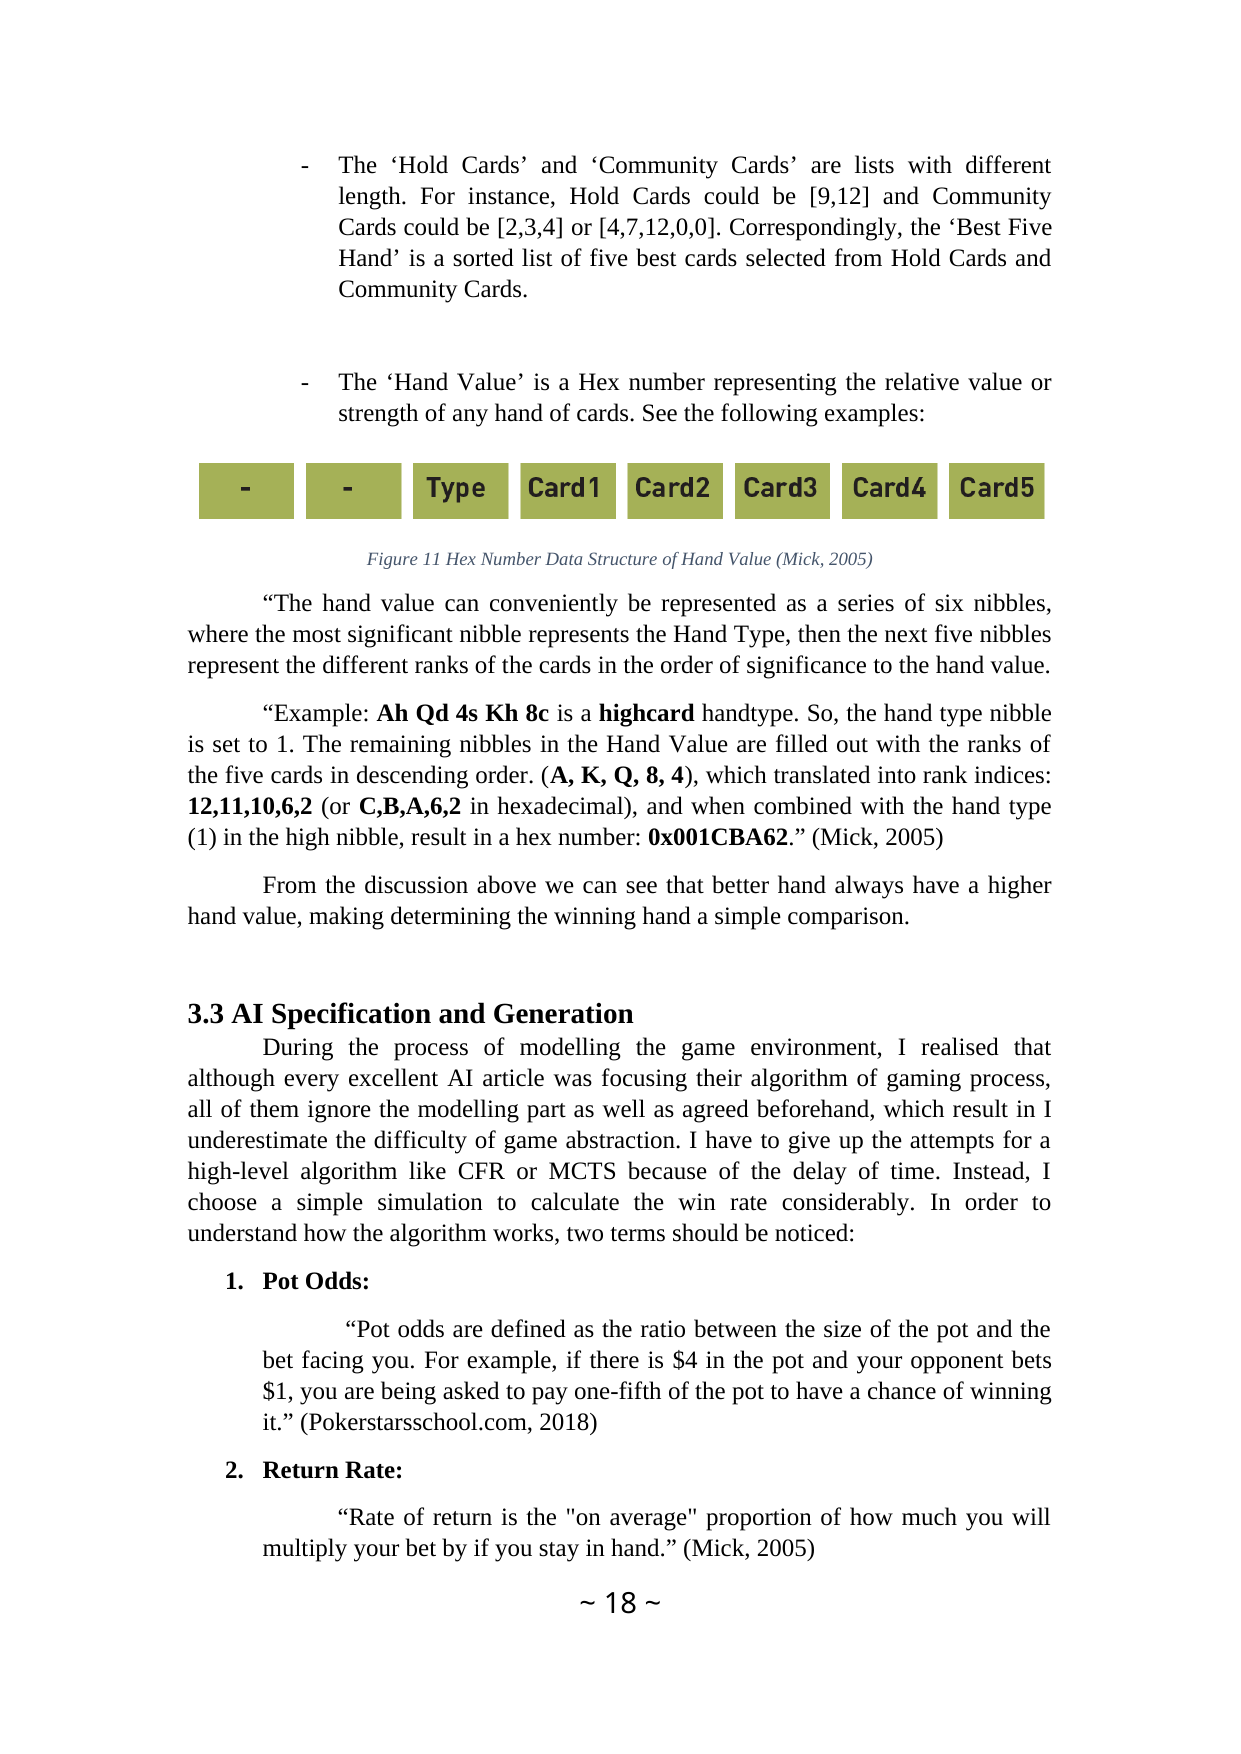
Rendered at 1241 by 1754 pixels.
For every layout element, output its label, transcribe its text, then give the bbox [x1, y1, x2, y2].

text During the process of modelling the game environment, I realised that although every excellent AI article was focusing their algorithm of gaming process, all of them ignore the modelling part as well as agreed beforehand, which result in I underestimate the difficulty of game abstraction. I have to give up the attempts for a high-level algorithm like CFR or MCTS because of the delay of time. Instead, I choose a simple simulation to calculate the win rate considerably. In order to understand how the algorithm works, two terms should be noticed: [187, 1032, 1053, 1247]
text “Pot odds are defined as the ratio between the size of the pot and the bet facing you. For example, if there is $4 in the pot and your opponent bets $1, you are being asked to pay one-fifth of the pot to have a chance of winning it.” (Pokerstarsschool.com, 2018) [262, 1314, 1053, 1436]
list The ‘Hold Cards’ and ‘Community Cards’ are lists with different length. For instance, Hold Cards could be [9,12] and Community Cards could be [2,3,4] or [4,7,12,0,0]. Correspondingly, the ‘Best Five Hand’ is a sorted list of five best cards selected from Hold Cards and Community Cards. [301, 150, 1053, 303]
text “Rate of return is the "on average" proportion of how much you will multiply your bet by if you stay in hand.” (Mick, 2005) [262, 1502, 1053, 1562]
subtitle 3.3 AI Specification and Generation [187, 996, 1053, 1030]
list The ‘Hand Value’ is a Hex number representing the relative value or strength of any hand of cards. See the following examples: [301, 367, 1053, 427]
list Return Rate: [225, 1455, 1053, 1483]
text “Example: Ah Qd 4s Kh 8c is a highcard handtype. So, the hand type nibble is set to 1. The remaining nibbles in the Hand Value are filled out with the ranks of the five cards in descending order. (A, K, Q, 8, 4), which translated into rank indices: 12,11,10,6,2 (or C,B,A,6,2 in hexadecimal), and when combined with the hand type (1) in the high nibble, result in a hex number: 0x001CBA62.” (Mick, 2005) [187, 698, 1053, 851]
list Pot Odds: [225, 1266, 1053, 1295]
picture [188, 448, 1053, 539]
text From the discussion above we can see that better hand always have a higher hand value, making determining the winning hand a simple comparison. [187, 870, 1053, 929]
